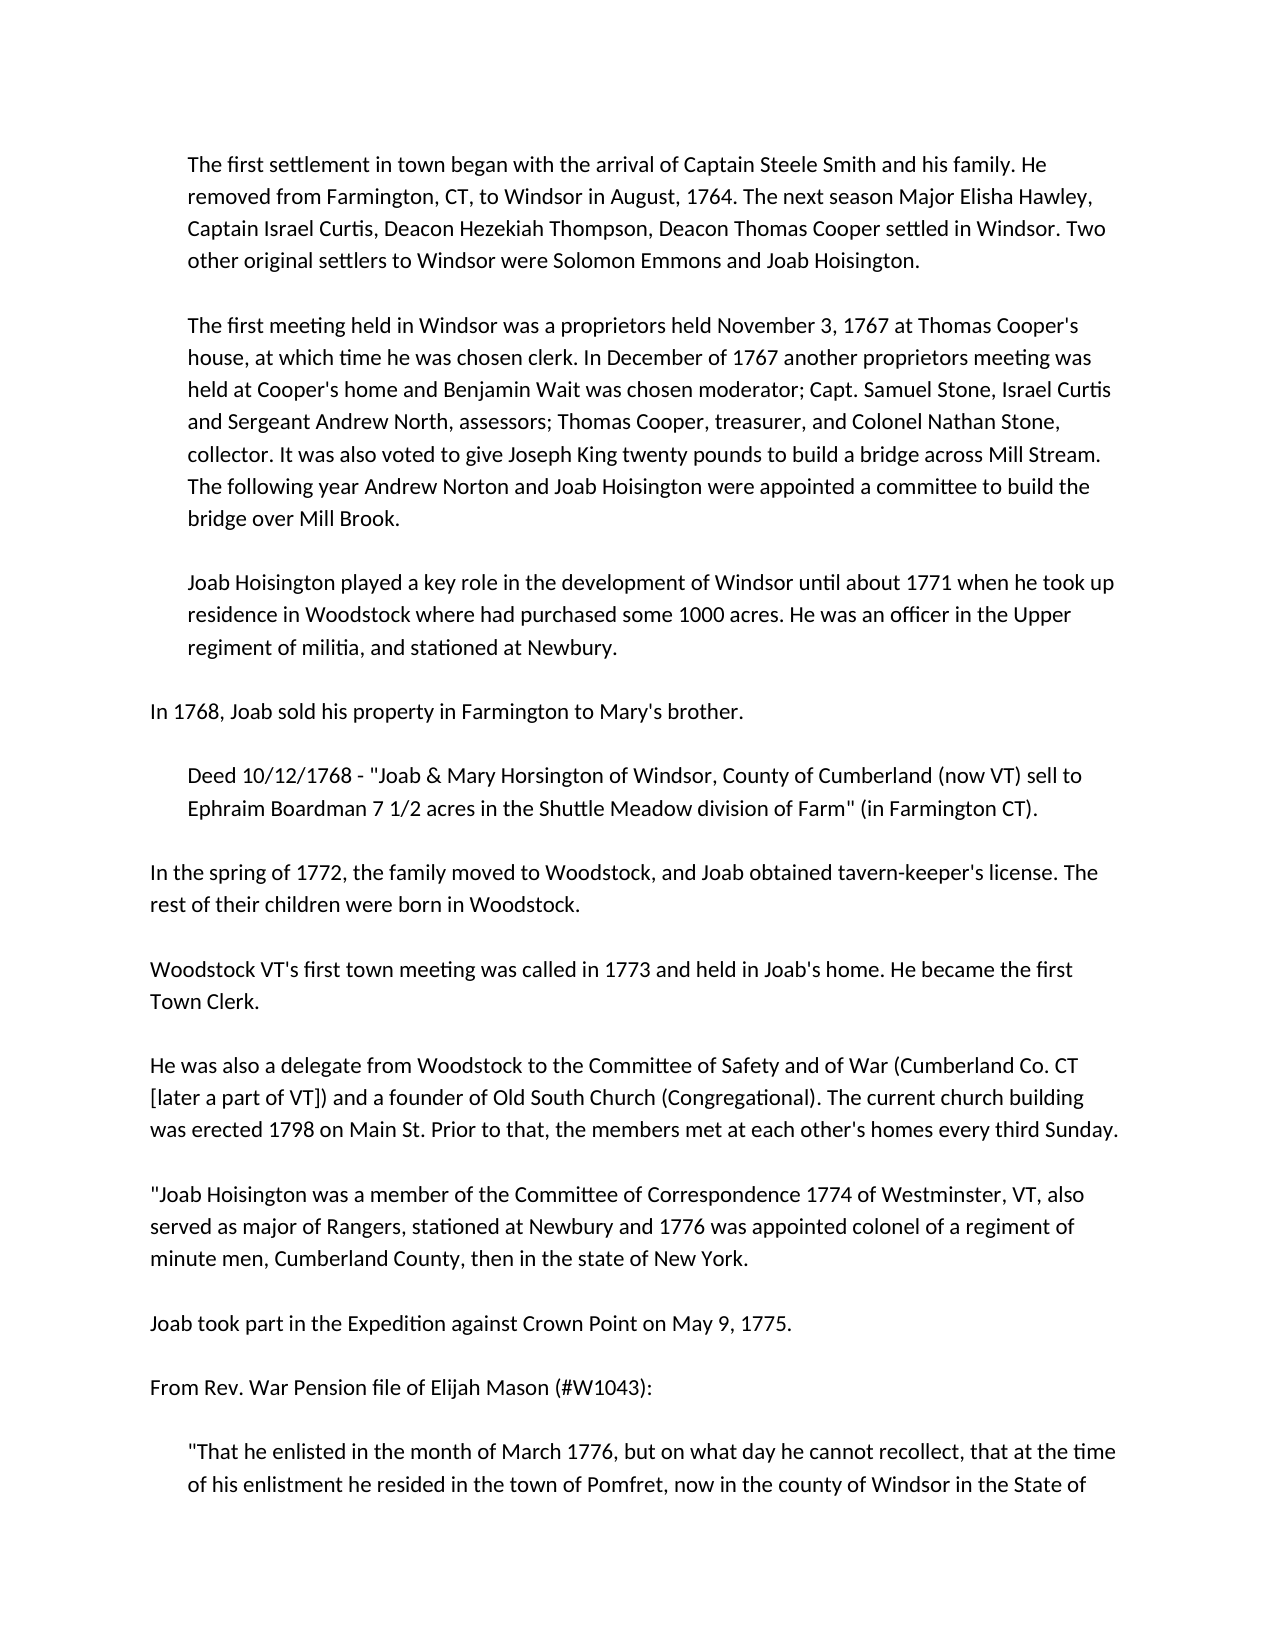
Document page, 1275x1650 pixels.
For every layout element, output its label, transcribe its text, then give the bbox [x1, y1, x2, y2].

text Joab Hoisington played a key role in the development of Windsor until about 1771 when he took up residence in Woodstock where had purchased some 1000 acres. He was an officer in the Upper regiment of militia, and stationed at Newbury. [187, 568, 1125, 661]
text Joab took part in the Expedition against Crown Point on May 9, 1775. [150, 1309, 1125, 1337]
text In the spring of 1772, the family moved to Woodstock, and Joab obtained tavern-keeper's license. The rest of their children were born in Woodstock. [150, 858, 1125, 918]
text Woodstock VT's first town meeting was called in 1773 and held in Joab's home. He became the first Town Clerk. [150, 955, 1125, 1015]
text The first settlement in town began with the arrival of Captain Steele Smith and his family. He removed from Farmington, CT, to Windsor in August, 1764. The next season Major Elisha Hawley, Captain Israel Curtis, Deacon Hezekiah Thompson, Deacon Thomas Cooper settled in Windsor. Two other original settlers to Windsor were Solomon Emmons and Joab Hoisington. [187, 150, 1125, 274]
text "Joab Hoisington was a member of the Committee of Correspondence 1774 of Westminster, VT, also served as major of Rangers, stationed at Newbury and 1776 was appointed colonel of a regiment of minute men, Cumberland County, then in the state of New York. [150, 1180, 1125, 1272]
text Deed 10/12/1768 - "Joab & Mary Horsington of Windsor, County of Cumberland (now VT) sell to Ephraim Boardman 7 1/2 acres in the Shuttle Meadow division of Farm" (in Farmington CT). [187, 762, 1125, 822]
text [187, 1437, 1125, 1498]
text The first meeting held in Windsor was a proprietors held November 3, 1767 at Thomas Cooper's house, at which time he was chosen clerk. In December of 1767 another proprietors meeting was held at Cooper's home and Benjamin Wait was chosen moderator; Capt. Samuel Stone, Israel Curtis and Sergeant Andrew North, assessors; Thomas Cooper, treasurer, and Colonel Nathan Stone, collector. It was also voted to give Joseph King twenty pounds to build a bridge across Mill Stream. The following year Andrew Norton and Joab Hoisington were appointed a committee to build the bridge over Mill Brook. [187, 311, 1125, 532]
text In 1768, Joab sold his property in Farmington to Mary's brother. [150, 697, 1125, 725]
text He was also a delegate from Woodstock to the Committee of Safety and of War (Cumberland Co. CT [later a part of VT]) and a founder of Old South Church (Congregational). The current church building was erected 1798 on Main St. Prior to that, the members met at each other's homes every third Sunday. [150, 1051, 1125, 1144]
text From Rev. War Pension file of Elijah Mason (#W1043): [150, 1373, 1125, 1401]
